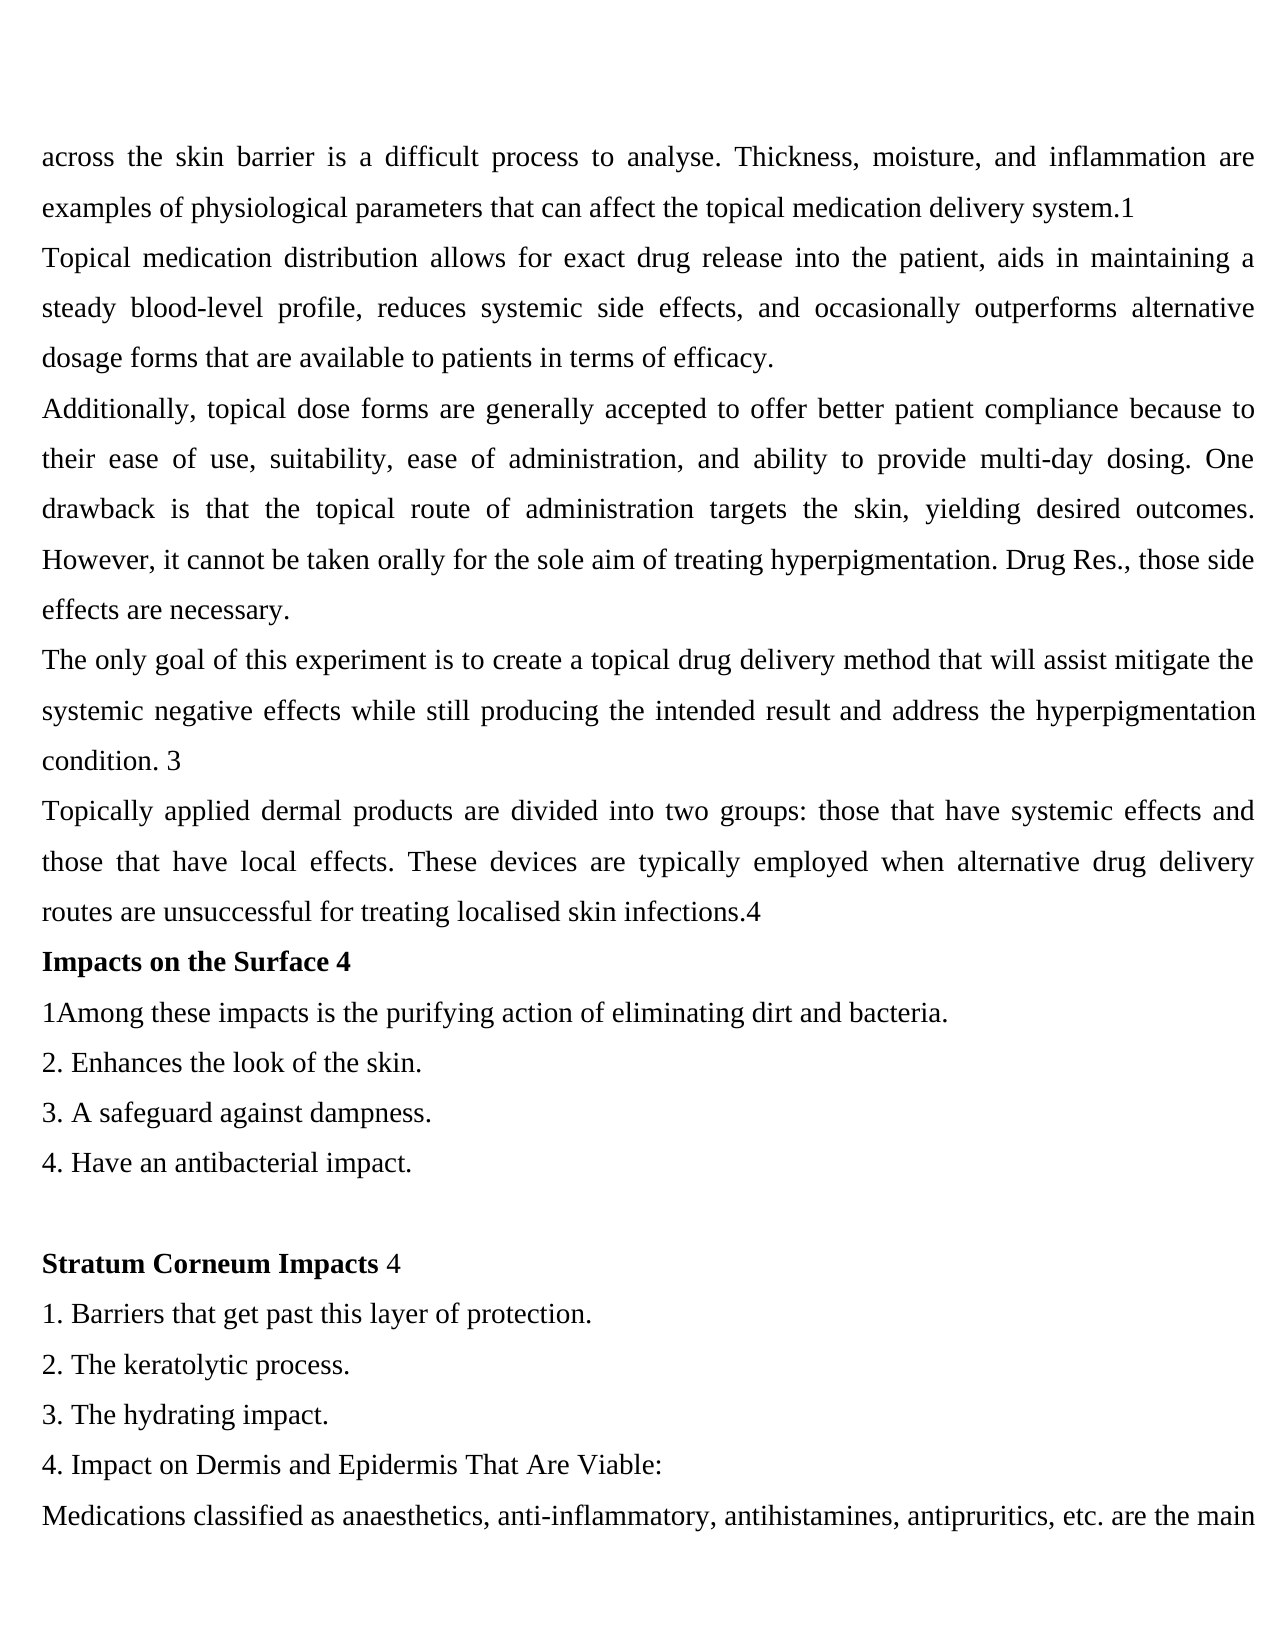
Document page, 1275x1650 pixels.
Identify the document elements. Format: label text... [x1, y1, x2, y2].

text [42, 139, 1256, 223]
text Impacts on the Surface 4 1Among these impacts is the purifying action of eliminating dirt and bacteria. 2. Enhances the look of the skin. 3. A safeguard against dampness. 4. Have an antibacterial impact. [42, 944, 1256, 1179]
text Topical medication distribution allows for exact drug release into the patient, aids in maintaining a steady blood-level profile, reduces systemic side effects, and occasionally outperforms alternative dosage forms that are available to patients in terms of efficacy. Additionally, topical dose forms are generally accepted to offer better patient compliance because to their ease of use, suitability, ease of administration, and ability to provide multi-day dosing. One drawback is that the topical route of administration targets the skin, yielding desired outcomes. However, it cannot be taken orally for the sole aim of treating hyperpigmentation. Drug Res., those side effects are necessary. [42, 240, 1256, 626]
text Topically applied dermal products are divided into two groups: those that have systemic effects and those that have local effects. These devices are typically employed when alternative drug delivery routes are unsuccessful for treating localised skin infections.4 [42, 793, 1256, 928]
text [42, 1246, 1256, 1531]
text The only goal of this experiment is to create a topical drug delivery method that will assist mitigate the systemic negative effects while still producing the intended result and address the hyperpigmentation condition. 3 [42, 642, 1256, 777]
